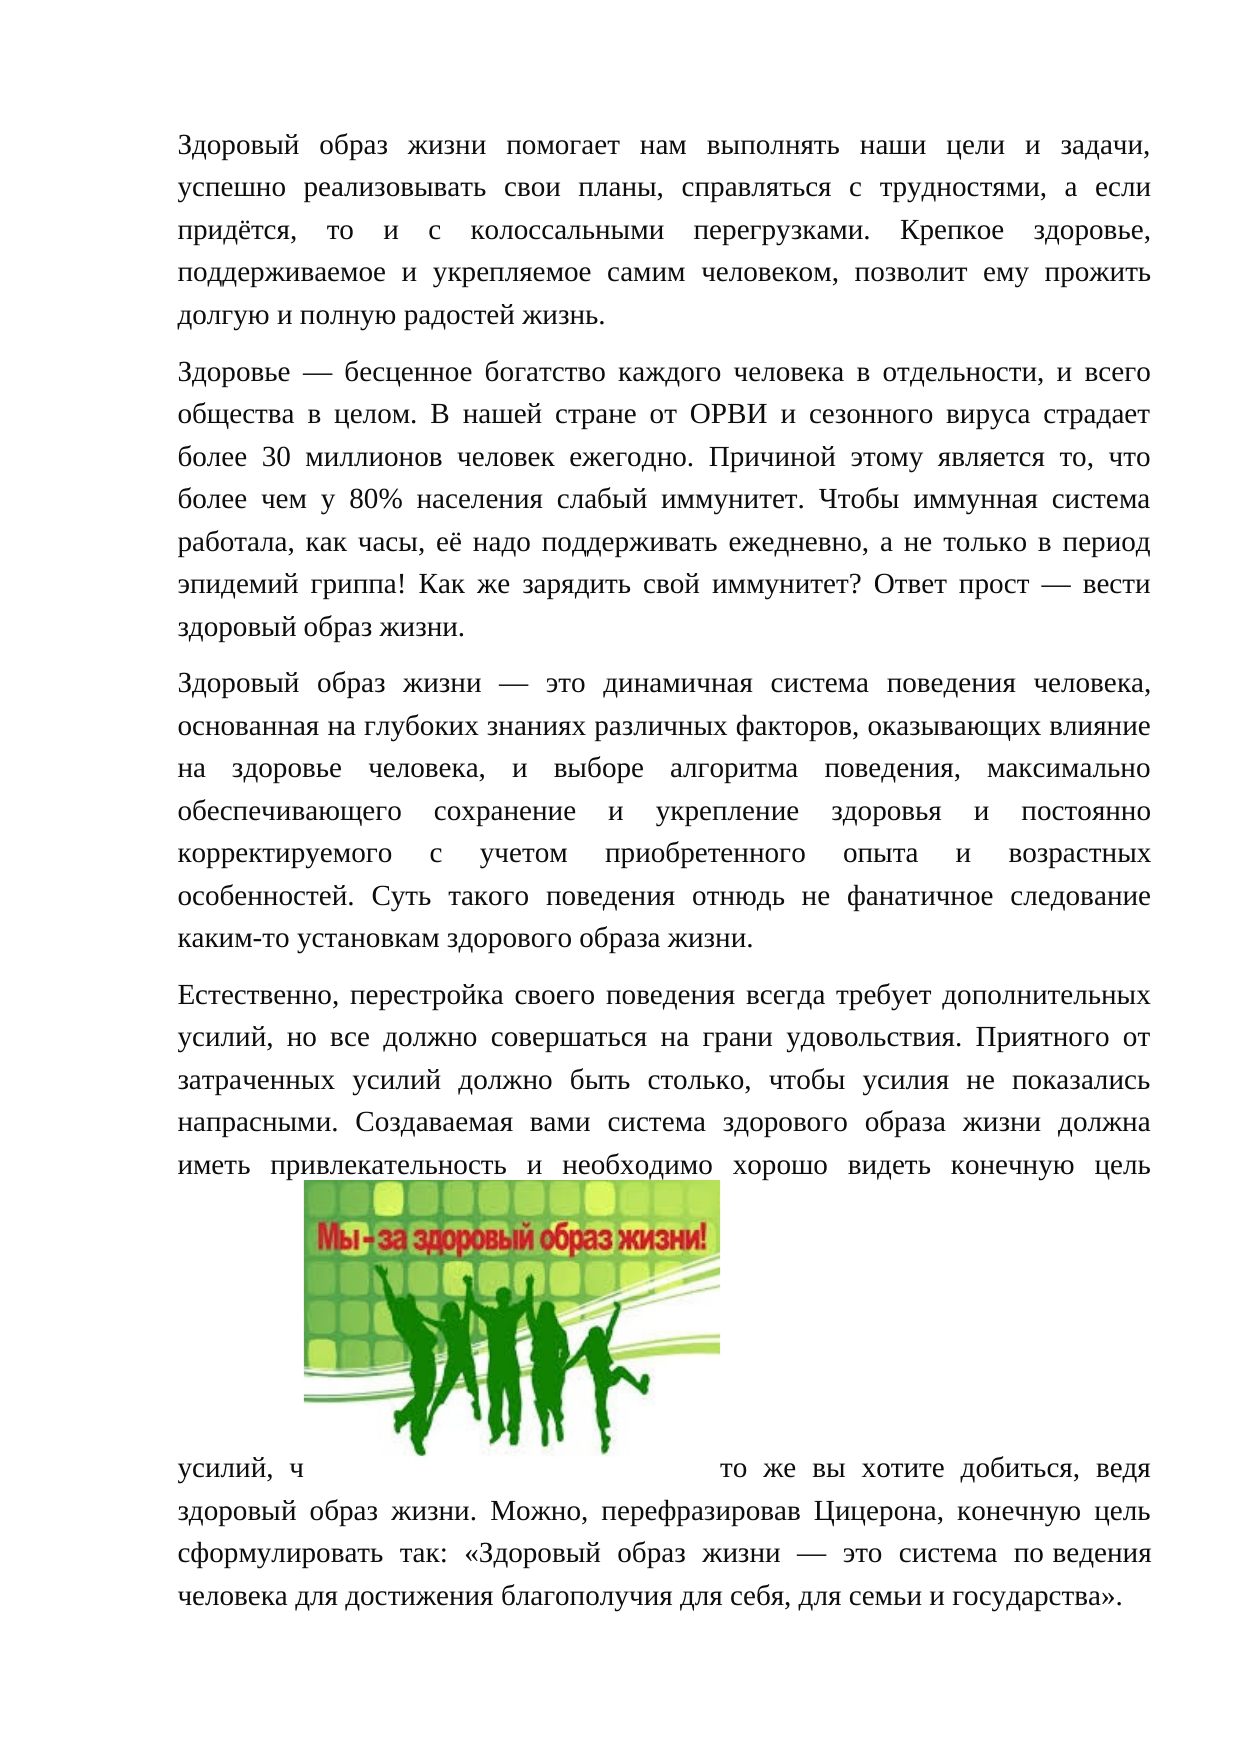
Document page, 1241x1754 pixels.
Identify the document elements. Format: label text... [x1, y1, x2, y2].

picture [303, 1180, 721, 1478]
subtitle Здоровье — бесценное богатство каждого человека в отдельности, и всего общества в целом. В нашей стране от ОРВИ и сезонного вируса страдает более 30 миллионов человек ежегодно. Причиной этому является то, что более чем у 80% населения слабый иммунитет. Чтобы иммунная система работала, как часы, её надо поддерживать ежедневно, а не только в период эпидемий гриппа! Как же зарядить свой иммунитет? Ответ прост — вести здоровый образ жизни. [177, 345, 1152, 642]
subtitle Естественно, перестройка своего поведения всегда требует дополнительных усилий, но все должно совершаться на грани удовольствия. Приятного от затраченных усилий должно быть столько, чтобы усилия не показались напрасными. Создаваемая вами система здорового образа жизни должна иметь привлекательность и необходимо хорошо видеть конечную цель усилий, что же вы хотите добиться, ведя здоровый образ жизни. Можно, перефразировав Цицерона, конечную цель сформулировать так: «Здоровый образ жизни — это система по ведения человека для достижения благополучия для себя, для семьи и государства». [177, 968, 1152, 1612]
subtitle Здоровый образ жизни помогает нам выполнять наши цели и задачи, успешно реализовывать свои планы, справляться с трудностями, а если придётся, то и с колоссальными перегрузками. Крепкое здоровье, поддерживаемое и укрепляемое самим человеком, позволит ему прожить долгую и полную радостей жизнь. [177, 118, 1152, 331]
subtitle Здоровый образ жизни — это динамичная система поведения человека, основанная на глубоких знаниях различных факторов, оказывающих влияние на здоровье человека, и выборе алгоритма поведения, максимально обеспечивающего сохранение и укрепление здоровья и постоянно корректируемого с учетом приобретенного опыта и возрастных особенностей. Суть такого поведения отнюдь не фанатичное следование каким-то установкам здорового образа жизни. [177, 656, 1152, 954]
